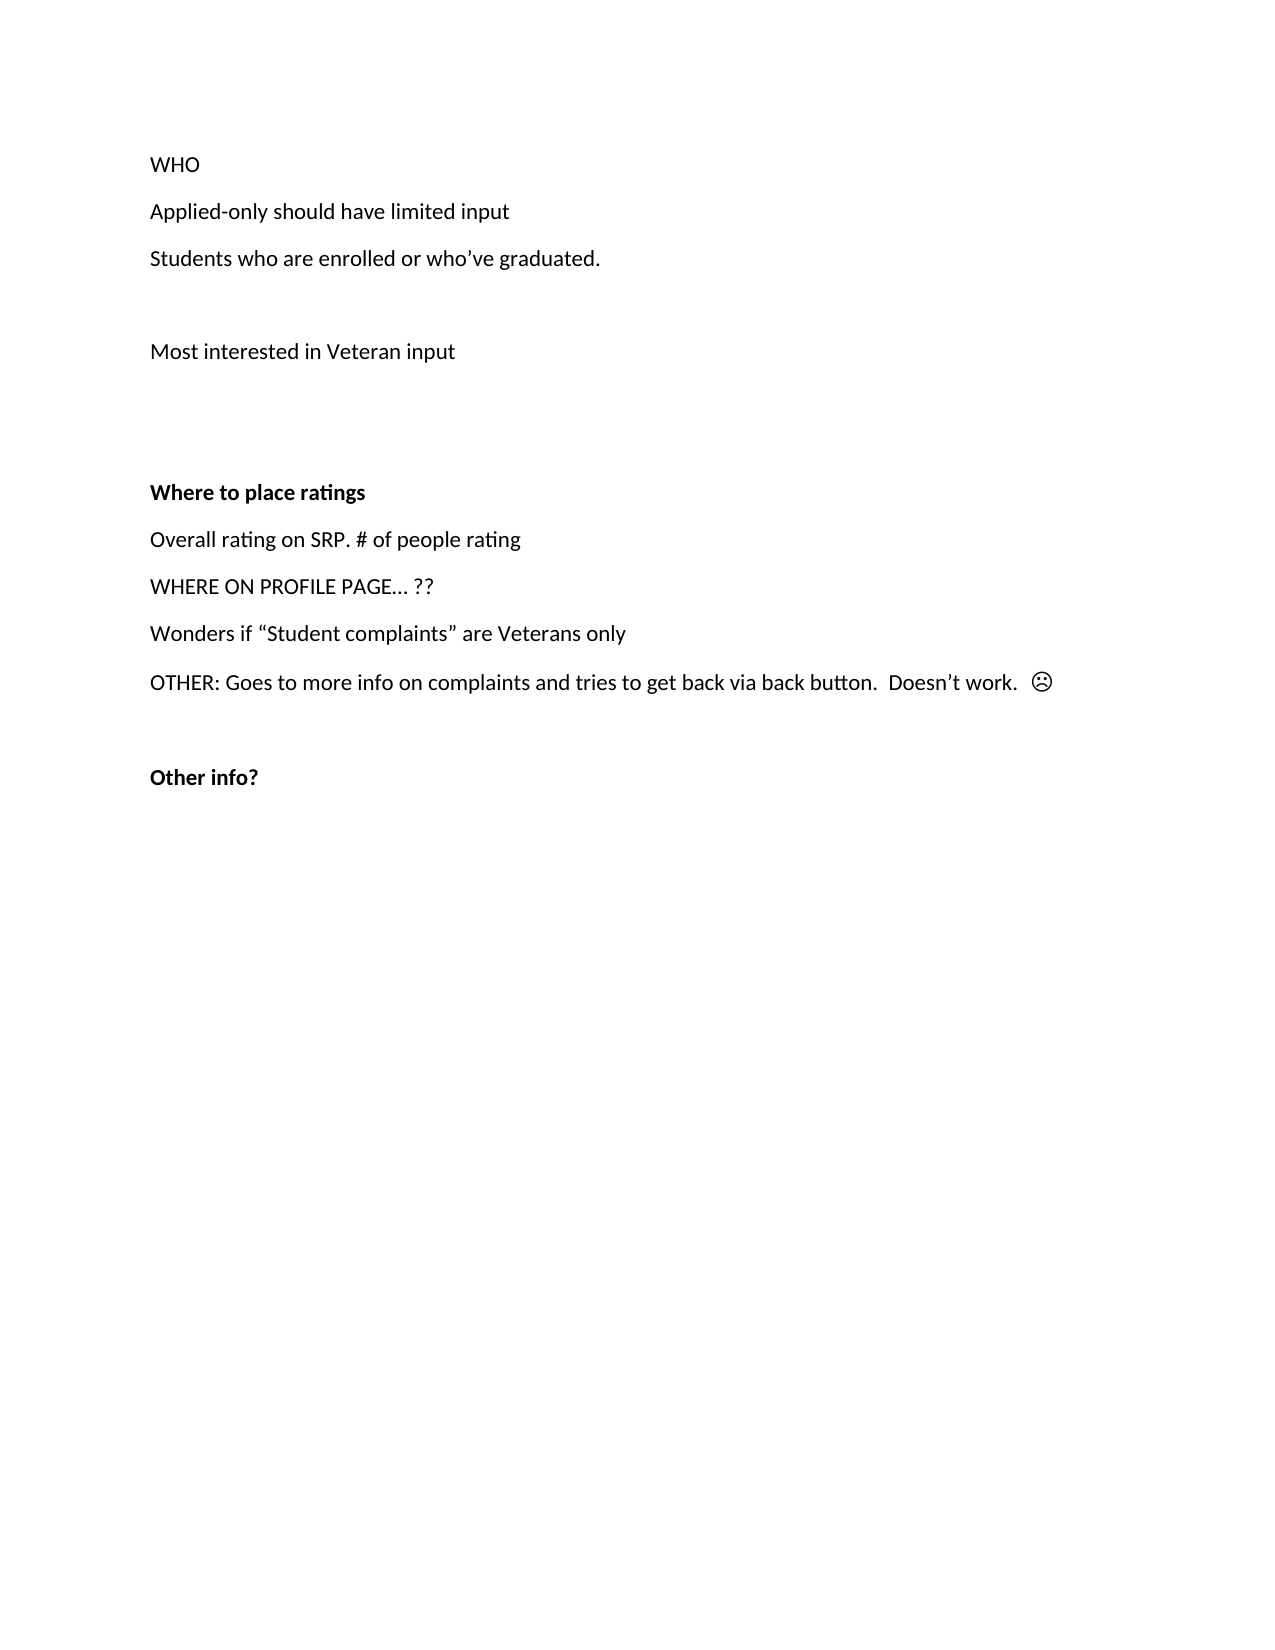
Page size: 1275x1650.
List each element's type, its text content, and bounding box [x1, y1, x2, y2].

text Where to place ratings [150, 478, 1125, 506]
text Students who are enrolled or who’ve graduated. [150, 244, 1125, 272]
text Other info? [150, 763, 1125, 791]
text Overall rating on SRP. # of people rating [150, 525, 1125, 553]
text WHO [150, 150, 1125, 178]
text Wonders if “Student complaints” are Veterans only [150, 619, 1125, 647]
text Most interested in Veteran input [150, 337, 1125, 366]
text OTHER: Goes to more info on complaints and tries to get back via back button. Doesn’t work. [150, 666, 1125, 697]
text Applied-only should have limited input [150, 197, 1125, 225]
text WHERE ON PROFILE PAGE… ?? [150, 572, 1125, 600]
